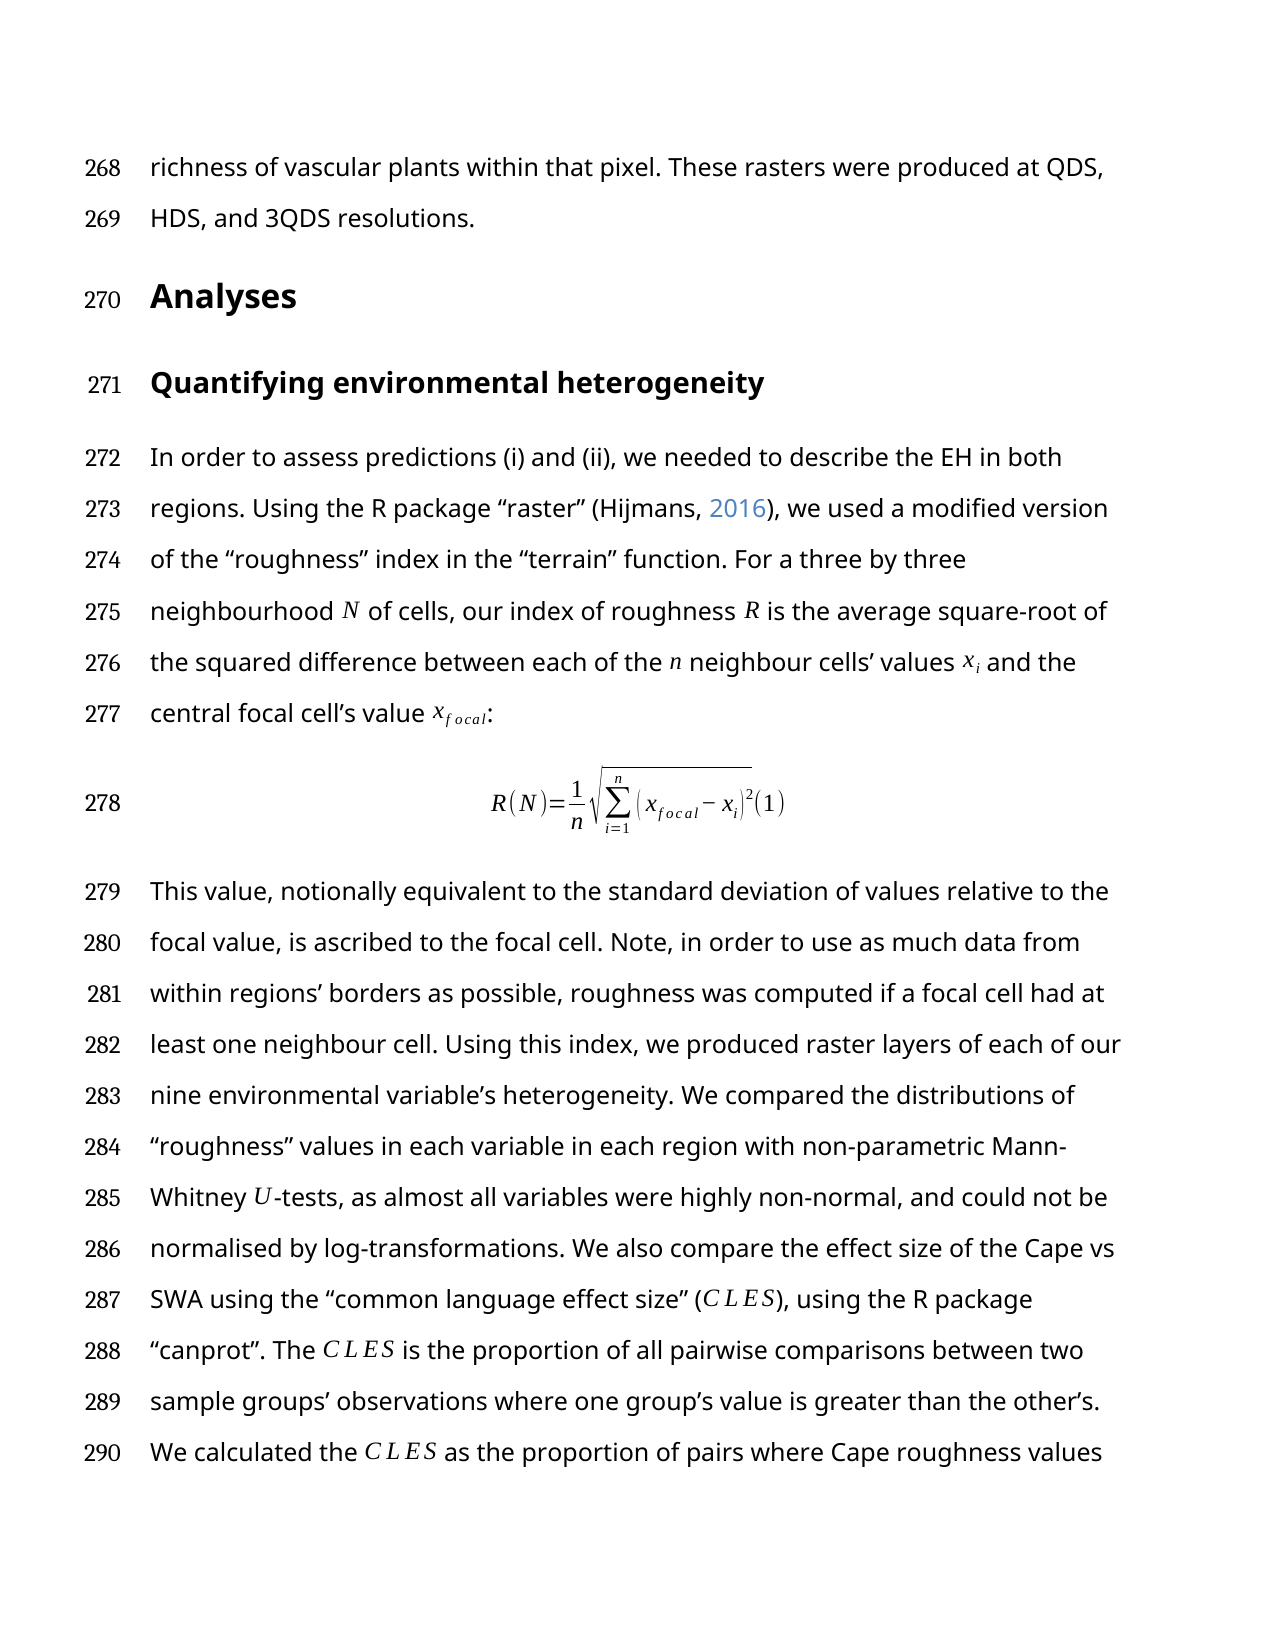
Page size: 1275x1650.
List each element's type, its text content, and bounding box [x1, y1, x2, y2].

subtitle Analyses [150, 273, 1125, 318]
text In order to assess predictions (i) and (ii), we needed to describe the EH in both regions. Using the R package “raster” (Hijmans, 2016), we used a modified version of the “roughness” index in the “terrain” function. For a three by three neighbourhood of cells, our index of roughness is the average square-root of the squared difference between each of the neighbour cells’ values and the central focal cell’s value : [150, 440, 1125, 729]
subtitle Quantifying environmental heterogeneity [150, 362, 1125, 402]
